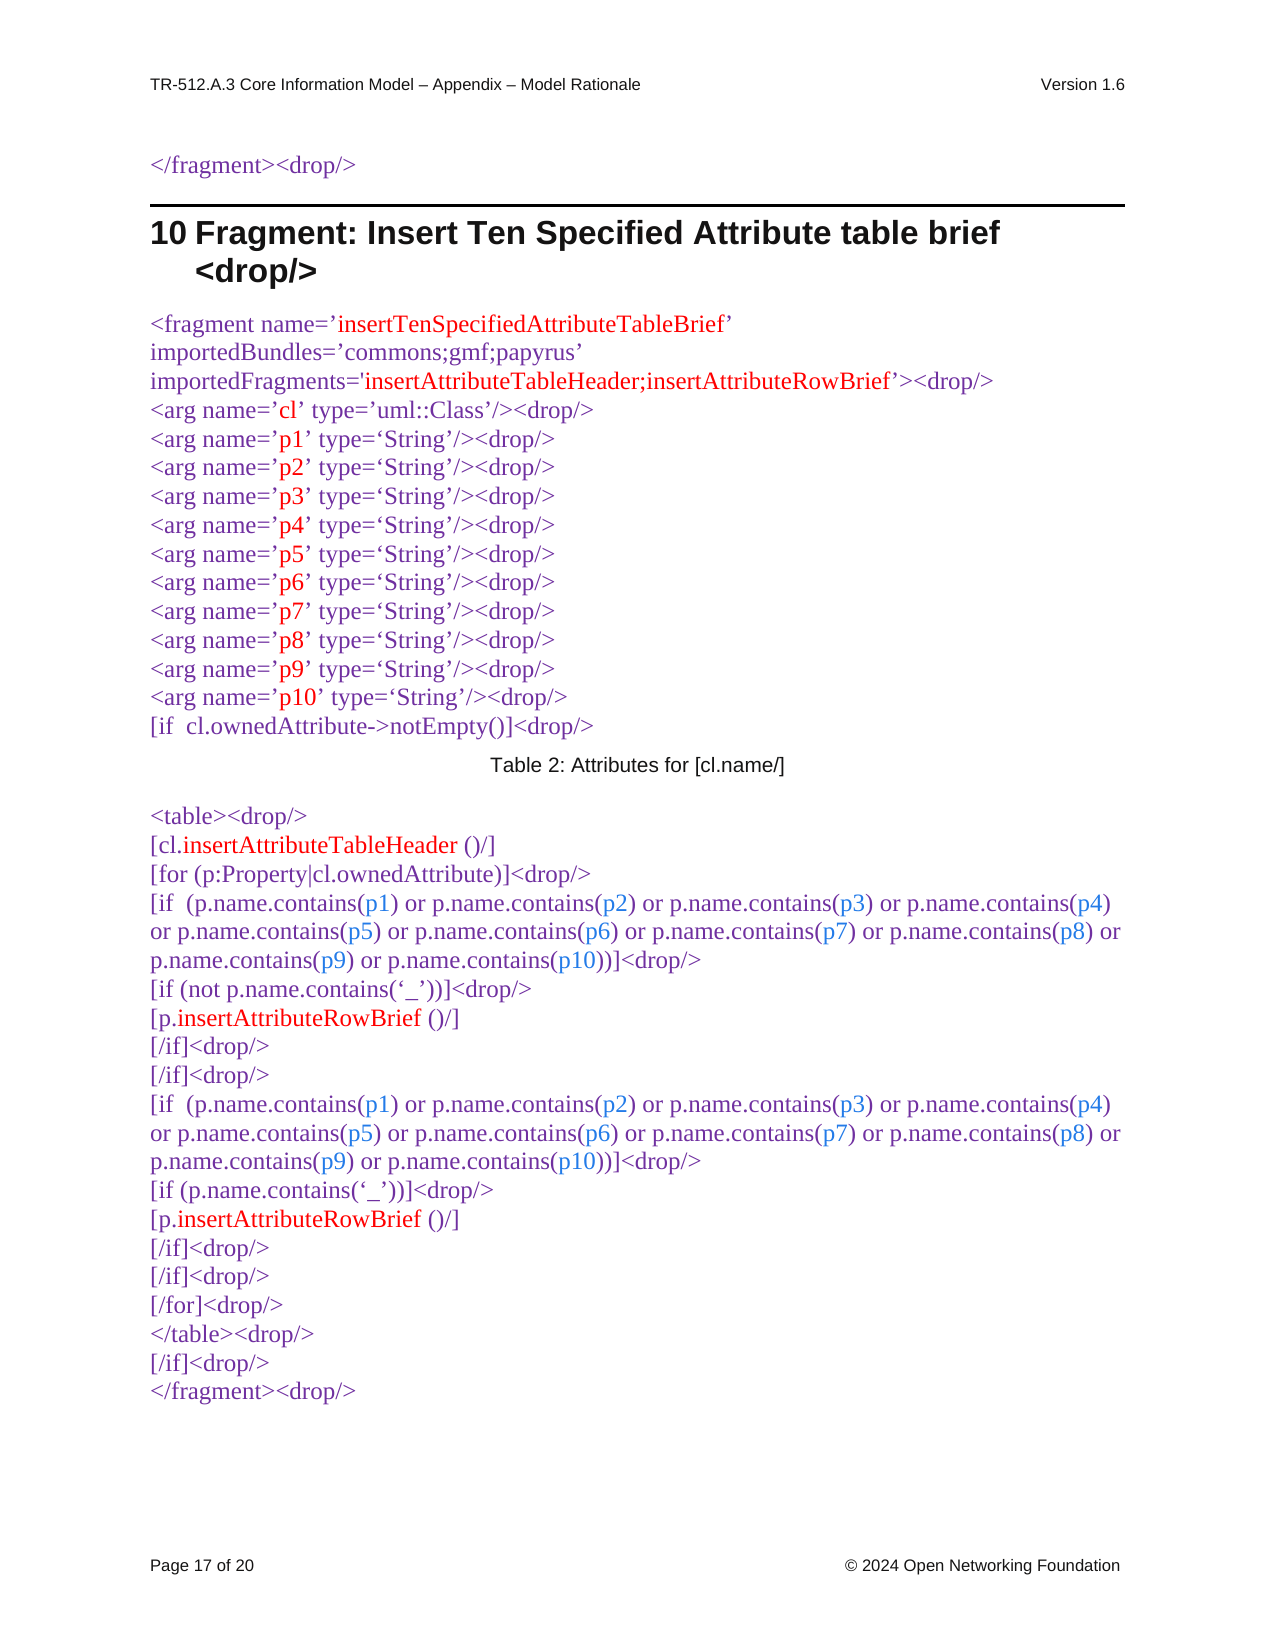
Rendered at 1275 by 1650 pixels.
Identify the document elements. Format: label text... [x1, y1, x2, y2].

text <table><drop/> [150, 801, 1125, 830]
text [/for]<drop/> [150, 1290, 1125, 1319]
text [p.insertAttributeRowBrief ()/] [150, 1003, 1125, 1031]
text [/if]<drop/> [150, 1348, 1125, 1376]
text </fragment><drop/> [150, 150, 1125, 179]
text [cl.insertAttributeTableHeader ()/] [150, 830, 1125, 859]
text [/if]<drop/> [150, 1261, 1125, 1290]
text [for (p:Property|cl.ownedAttribute)]<drop/> [150, 859, 1125, 888]
text <arg name=’p2’ type=‘String’/><drop/> <arg name=’p3’ type=‘String’/><drop/> <arg name=’p4’ type=‘String’/><drop/> <arg name=’p5’ type=‘String’/><drop/> <arg name=’p6’ type=‘String’/><drop/> <arg name=’p7’ type=‘String’/><drop/> <arg name=’p8’ type=‘String’/><drop/> <arg name=’p9’ type=‘String’/><drop/> <arg name=’p10’ type=‘String’/><drop/> [if cl.ownedAttribute->notEmpty()]<drop/> [150, 452, 1125, 740]
text </table><drop/> [150, 1319, 1125, 1348]
text [if (p.name.contains(p1) or p.name.contains(p2) or p.name.contains(p3) or p.name.contains(p4) or p.name.contains(p5) or p.name.contains(p6) or p.name.contains(p7) or p.name.contains(p8) or p.name.contains(p9) or p.name.contains(p10))]<drop/> [150, 888, 1125, 974]
text [/if]<drop/> [150, 1060, 1125, 1089]
text [/if]<drop/> [150, 1233, 1125, 1261]
text [if (p.name.contains(‘_’))]<drop/> [150, 1175, 1125, 1204]
subtitle Fragment: Insert Ten Specified Attribute table brief <drop/> [150, 207, 1125, 290]
text [if (not p.name.contains(‘_’))]<drop/> [150, 974, 1125, 1003]
text [p.insertAttributeRowBrief ()/] [150, 1204, 1125, 1233]
text <fragment name=’insertTenSpecifiedAttributeTableBrief’ importedBundles=’commons;gmf;papyrus’ importedFragments='insertAttributeTableHeader;insertAttributeRowBrief’><drop/> <arg name=’cl’ type=’uml::Class’/><drop/> [150, 309, 1125, 424]
text [/if]<drop/> [150, 1031, 1125, 1060]
text [if (p.name.contains(p1) or p.name.contains(p2) or p.name.contains(p3) or p.name.contains(p4) or p.name.contains(p5) or p.name.contains(p6) or p.name.contains(p7) or p.name.contains(p8) or p.name.contains(p9) or p.name.contains(p10))]<drop/> [150, 1089, 1125, 1175]
text <arg name=’p1’ type=‘String’/><drop/> [150, 424, 1125, 452]
text </fragment><drop/> [150, 1376, 1125, 1405]
